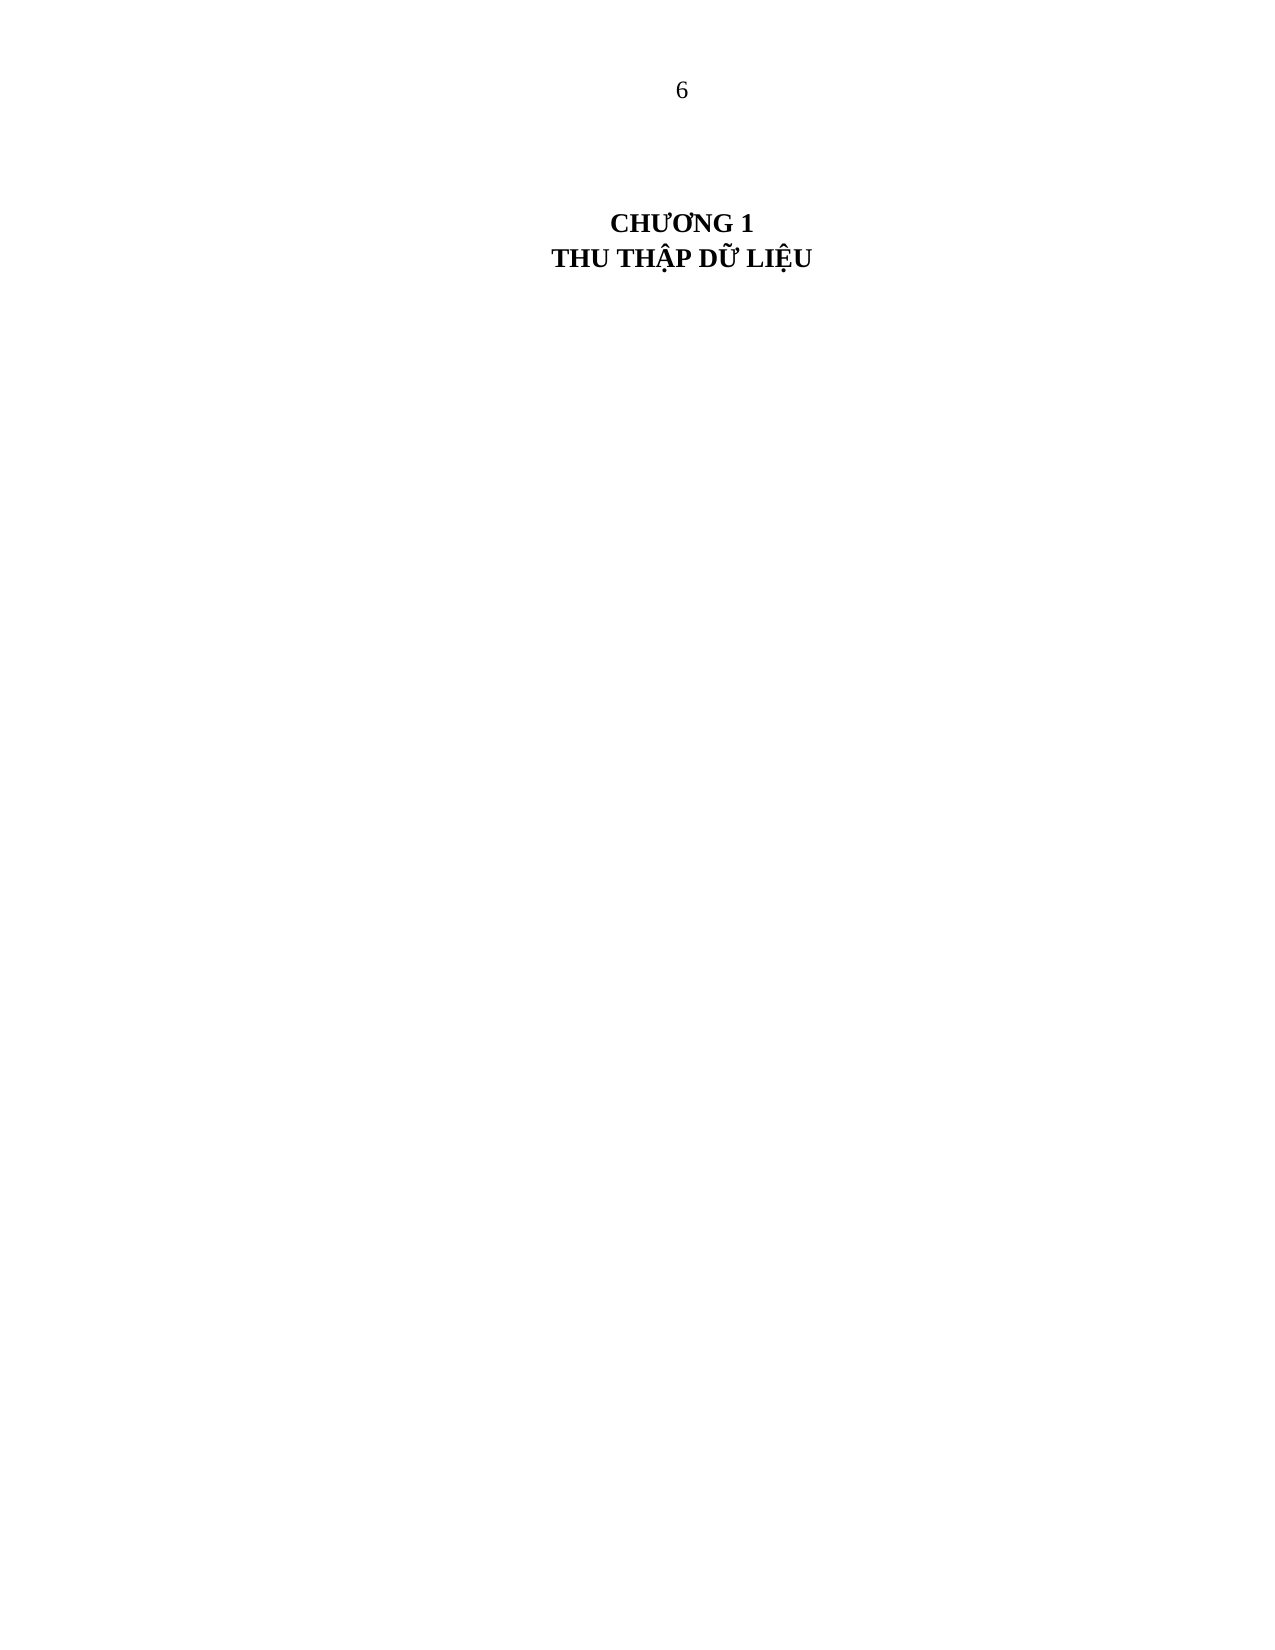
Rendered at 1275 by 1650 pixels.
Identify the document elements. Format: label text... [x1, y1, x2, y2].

text THU THẬP DỮ LIỆU [207, 242, 1157, 274]
text CHƯƠNG 1 [207, 207, 1157, 238]
